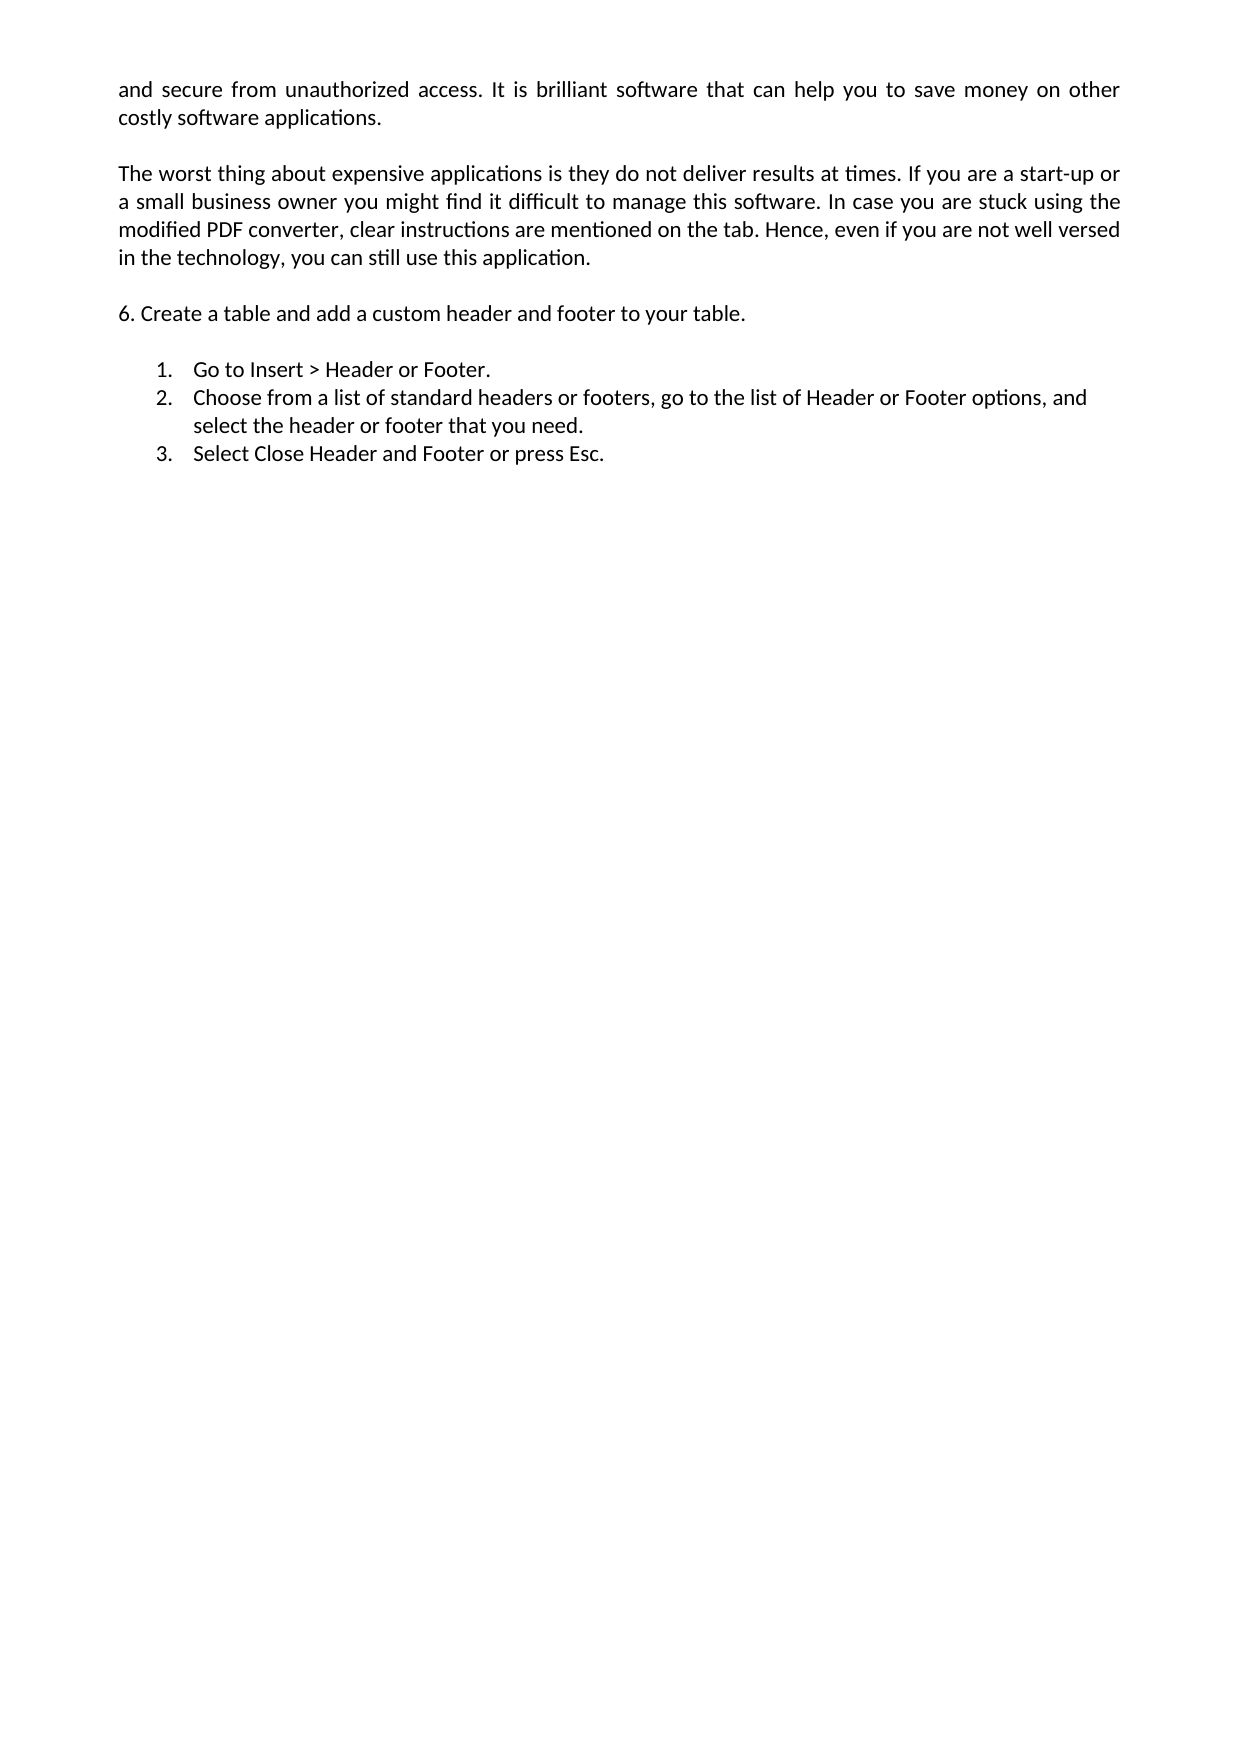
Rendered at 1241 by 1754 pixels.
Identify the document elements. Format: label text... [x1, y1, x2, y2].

list Go to Insert > Header or Footer. [156, 355, 1122, 383]
list Choose from a list of standard headers or footers, go to the list of Header or Footer options, and select the header or footer that you need. [156, 383, 1122, 439]
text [118, 75, 1122, 131]
text 6. Create a table and add a custom header and footer to your table. [118, 299, 1122, 327]
text The worst thing about expensive applications is they do not deliver results at times. If you are a start-up or a small business owner you might find it difficult to manage this software. In case you are stuck using the modified PDF converter, clear instructions are mentioned on the tab. Hence, even if you are not well versed in the technology, you can still use this application. [118, 159, 1122, 271]
list Select Close Header and Footer or press Esc. [156, 439, 1122, 467]
